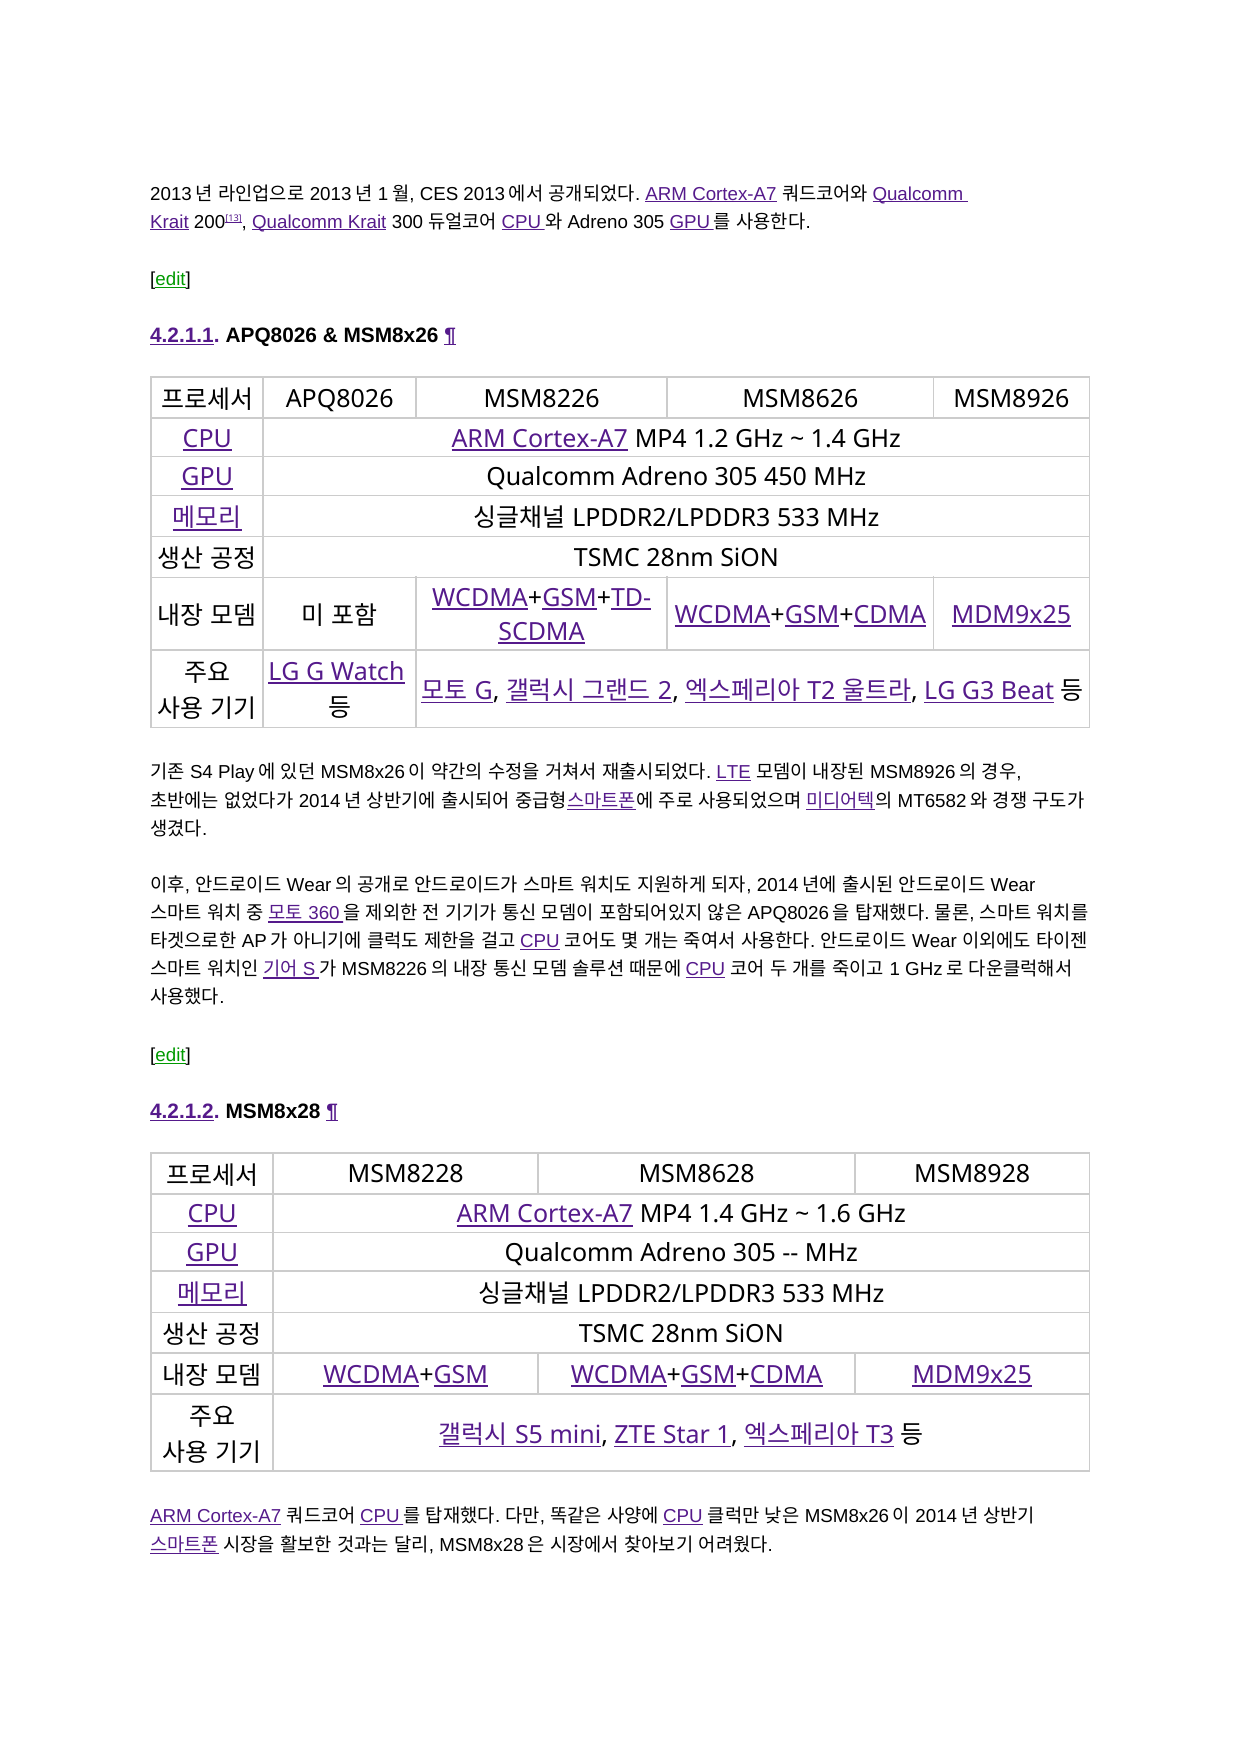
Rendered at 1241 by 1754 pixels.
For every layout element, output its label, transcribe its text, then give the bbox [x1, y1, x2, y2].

table_cell TSMC 28nm SiON [264, 537, 1089, 576]
text 이후, 안드로이드 Wear의 공개로 안드로이드가 스마트 워치도 지원하게 되자, 2014년에 출시된 안드로이드 Wear 스마트 워치 중 모토 360을 제외한 전 기기가 통신 모뎀이 포함되어있지 않은 APQ8026을 탑재했다. 물론, 스마트 워치를 타겟으로한 AP가 아니기에 클럭도 제한을 걸고 CPU 코어도 몇 개는 죽여서 사용한다. 안드로이드 Wear 이외에도 타이젠 스마트 워치인 기어 S가 MSM8226의 내장 통신 모뎀 솔루션 때문에 CPU 코어 두 개를 죽이고 1 GHz로 다운클럭해서 사용했다. [150, 869, 1090, 1009]
table_cell MDM9x25 [856, 1354, 1089, 1393]
table_cell WCDMA+GSM+CDMA [539, 1354, 854, 1393]
table_cell WCDMA+GSM [274, 1354, 537, 1393]
table_header MSM8226 [417, 378, 666, 417]
table_cell 미 포함 [264, 578, 415, 649]
table_cell LG G Watch 등 [264, 651, 415, 726]
table_cell 메모리 [152, 496, 262, 536]
table_cell ARM Cortex-A7 MP4 1.2 GHz ~ 1.4 GHz [264, 419, 1089, 456]
table_cell CPU [152, 1195, 272, 1232]
table_cell Qualcomm Adreno 305 -- MHz [274, 1233, 1089, 1270]
table_header MSM8926 [934, 378, 1089, 417]
table_header MSM8228 [274, 1154, 537, 1193]
text 기존 S4 Play에 있던 MSM8x26이 약간의 수정을 거쳐서 재출시되었다. LTE 모뎀이 내장된 MSM8926의 경우, 초반에는 없었다가 2014년 상반기에 출시되어 중급형스마트폰에 주로 사용되었으며 미디어텍의 MT6582와 경쟁 구도가 생겼다. [150, 728, 1090, 841]
table_cell 모토 G, 갤럭시 그랜드 2, 엑스페리아 T2 울트라, LG G3 Beat 등 [417, 651, 1089, 726]
table_header 프로세서 [152, 1154, 272, 1193]
table_header MSM8928 [856, 1154, 1089, 1193]
table_cell 내장 모뎀 [152, 578, 262, 649]
table_cell WCDMA+GSM+TD-SCDMA [417, 578, 666, 649]
table_cell CPU [152, 419, 262, 456]
text [edit] [150, 1037, 1090, 1066]
table_cell GPU [152, 1233, 272, 1270]
table_cell 주요 사용 기기 [152, 1395, 272, 1470]
text [edit] [150, 262, 1090, 290]
table_cell ARM Cortex-A7 MP4 1.4 GHz ~ 1.6 GHz [274, 1195, 1089, 1232]
table_cell 내장 모뎀 [152, 1354, 272, 1393]
table_cell Qualcomm Adreno 305 450 MHz [264, 457, 1089, 494]
text ARM Cortex-A7 쿼드코어 CPU를 탑재했다. 다만, 똑같은 사양에 CPU 클럭만 낮은 MSM8x26이 2014년 상반기 스마트폰 시장을 활보한 것과는 달리, MSM8x28은 시장에서 찾아보기 어려웠다. [150, 1472, 1090, 1556]
table_cell MDM9x25 [934, 578, 1089, 649]
table_cell 생산 공정 [152, 1313, 272, 1352]
table_cell 싱글채널 LPDDR2/LPDDR3 533 MHz [264, 496, 1089, 536]
table_cell 갤럭시 S5 mini, ZTE Star 1, 엑스페리아 T3 등 [274, 1395, 1089, 1470]
table_cell 주요 사용 기기 [152, 651, 262, 726]
table_header MSM8628 [539, 1154, 854, 1193]
table_header 프로세서 [152, 378, 262, 417]
text 2013년 라인업으로 2013년 1월, CES 2013에서 공개되었다. ARM Cortex-A7 쿼드코어와 Qualcomm Krait 200[13], Qualcomm Krait 300 듀얼코어 CPU와 Adreno 305 GPU를 사용한다. [150, 177, 1090, 233]
text 4.2.1.2. MSM8x28 ¶ [150, 1095, 1090, 1123]
table_cell 메모리 [152, 1272, 272, 1311]
table_cell 싱글채널 LPDDR2/LPDDR3 533 MHz [274, 1272, 1089, 1311]
table_cell WCDMA+GSM+CDMA [668, 578, 933, 649]
table_cell GPU [152, 457, 262, 494]
text 4.2.1.1. APQ8026 & MSM8x26 ¶ [150, 319, 1090, 347]
table_header MSM8626 [668, 378, 933, 417]
table_header APQ8026 [264, 378, 415, 417]
table_cell 생산 공정 [152, 537, 262, 576]
table_cell TSMC 28nm SiON [274, 1313, 1089, 1352]
